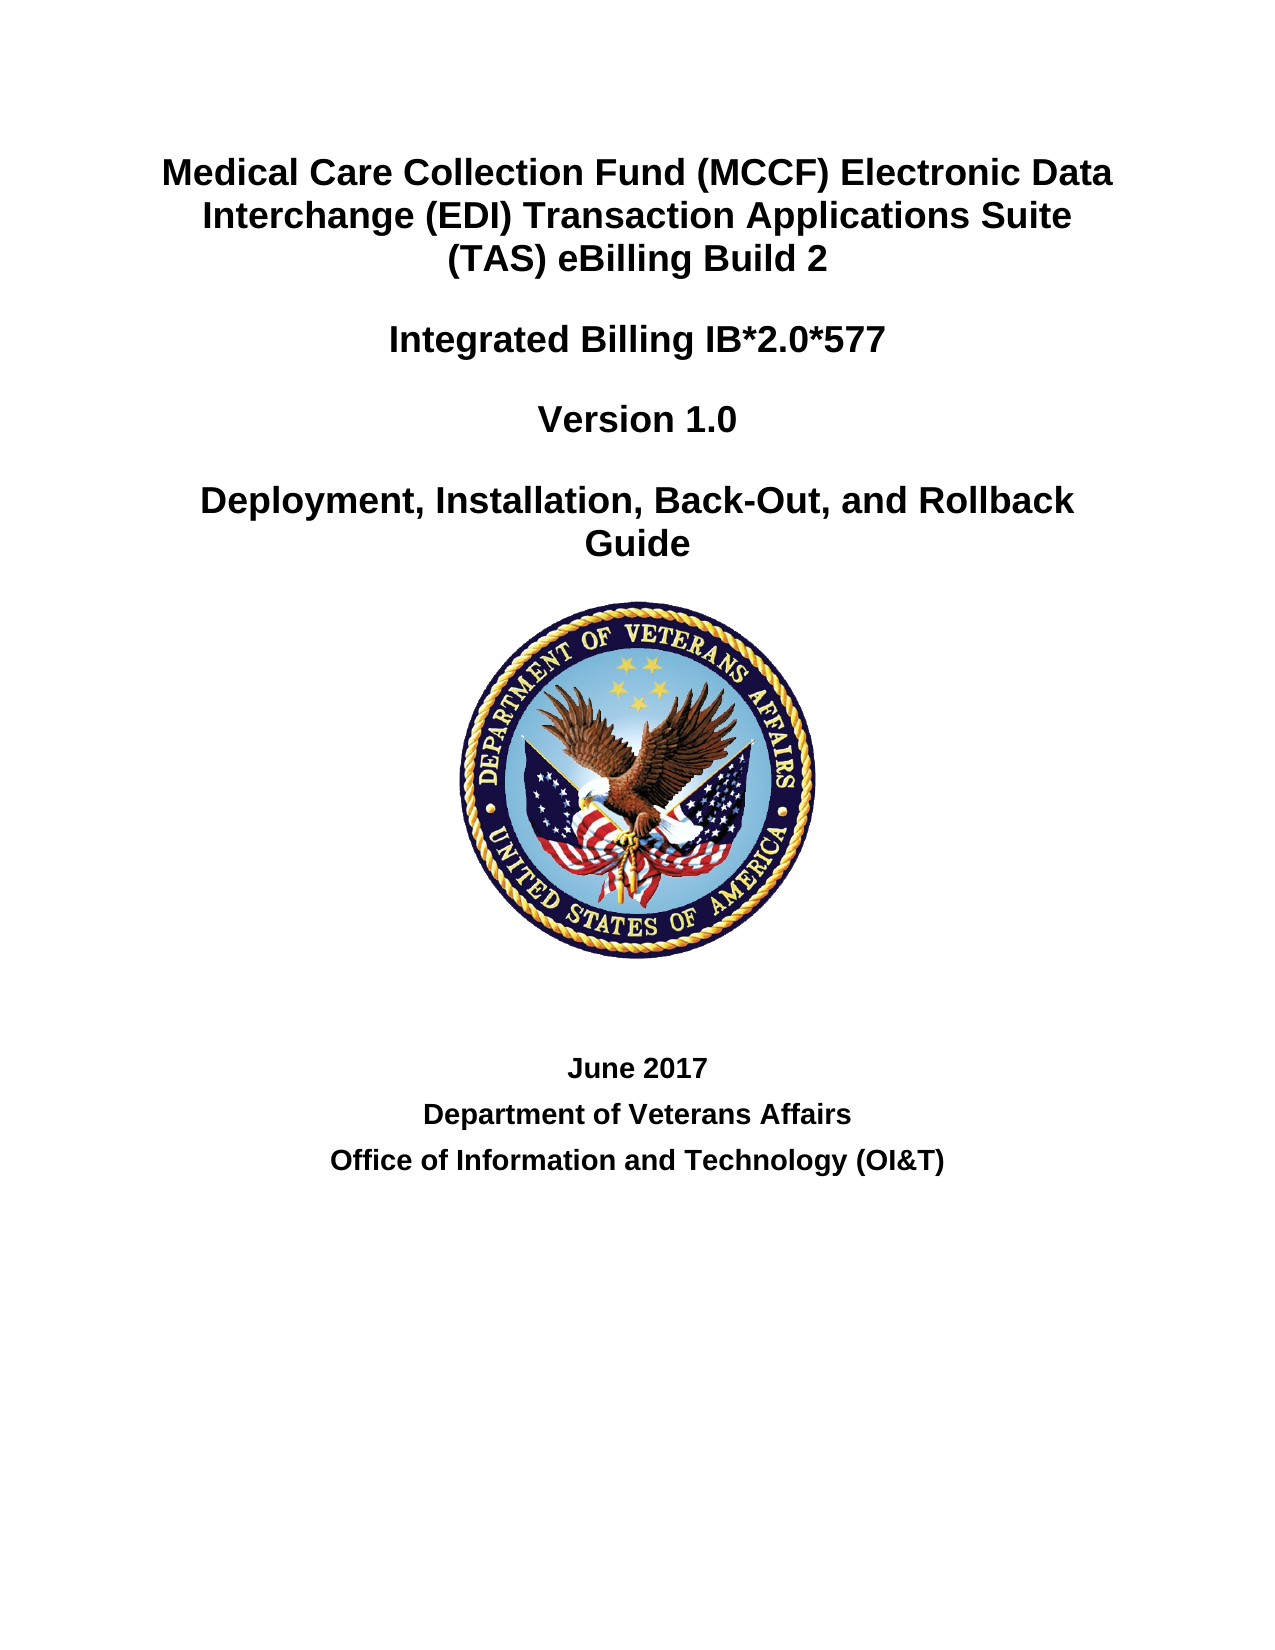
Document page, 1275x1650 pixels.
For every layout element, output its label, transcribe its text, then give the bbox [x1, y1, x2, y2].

title Deployment, Installation, Back-Out, and Rollback Guide [150, 478, 1125, 564]
title Integrated Billing IB*2.0*577 [150, 317, 1125, 360]
title Version 1.0 [150, 397, 1125, 441]
title Department of Veterans Affairs [150, 1097, 1125, 1131]
title Office of Information and Technology (OI&T) [150, 1143, 1125, 1177]
title June 2017 [150, 1051, 1125, 1085]
picture [459, 601, 816, 959]
title Medical Care Collection Fund (MCCF) Electronic Data Interchange (EDI) Transaction Applications Suite (TAS) eBilling Build 2 [150, 150, 1125, 279]
